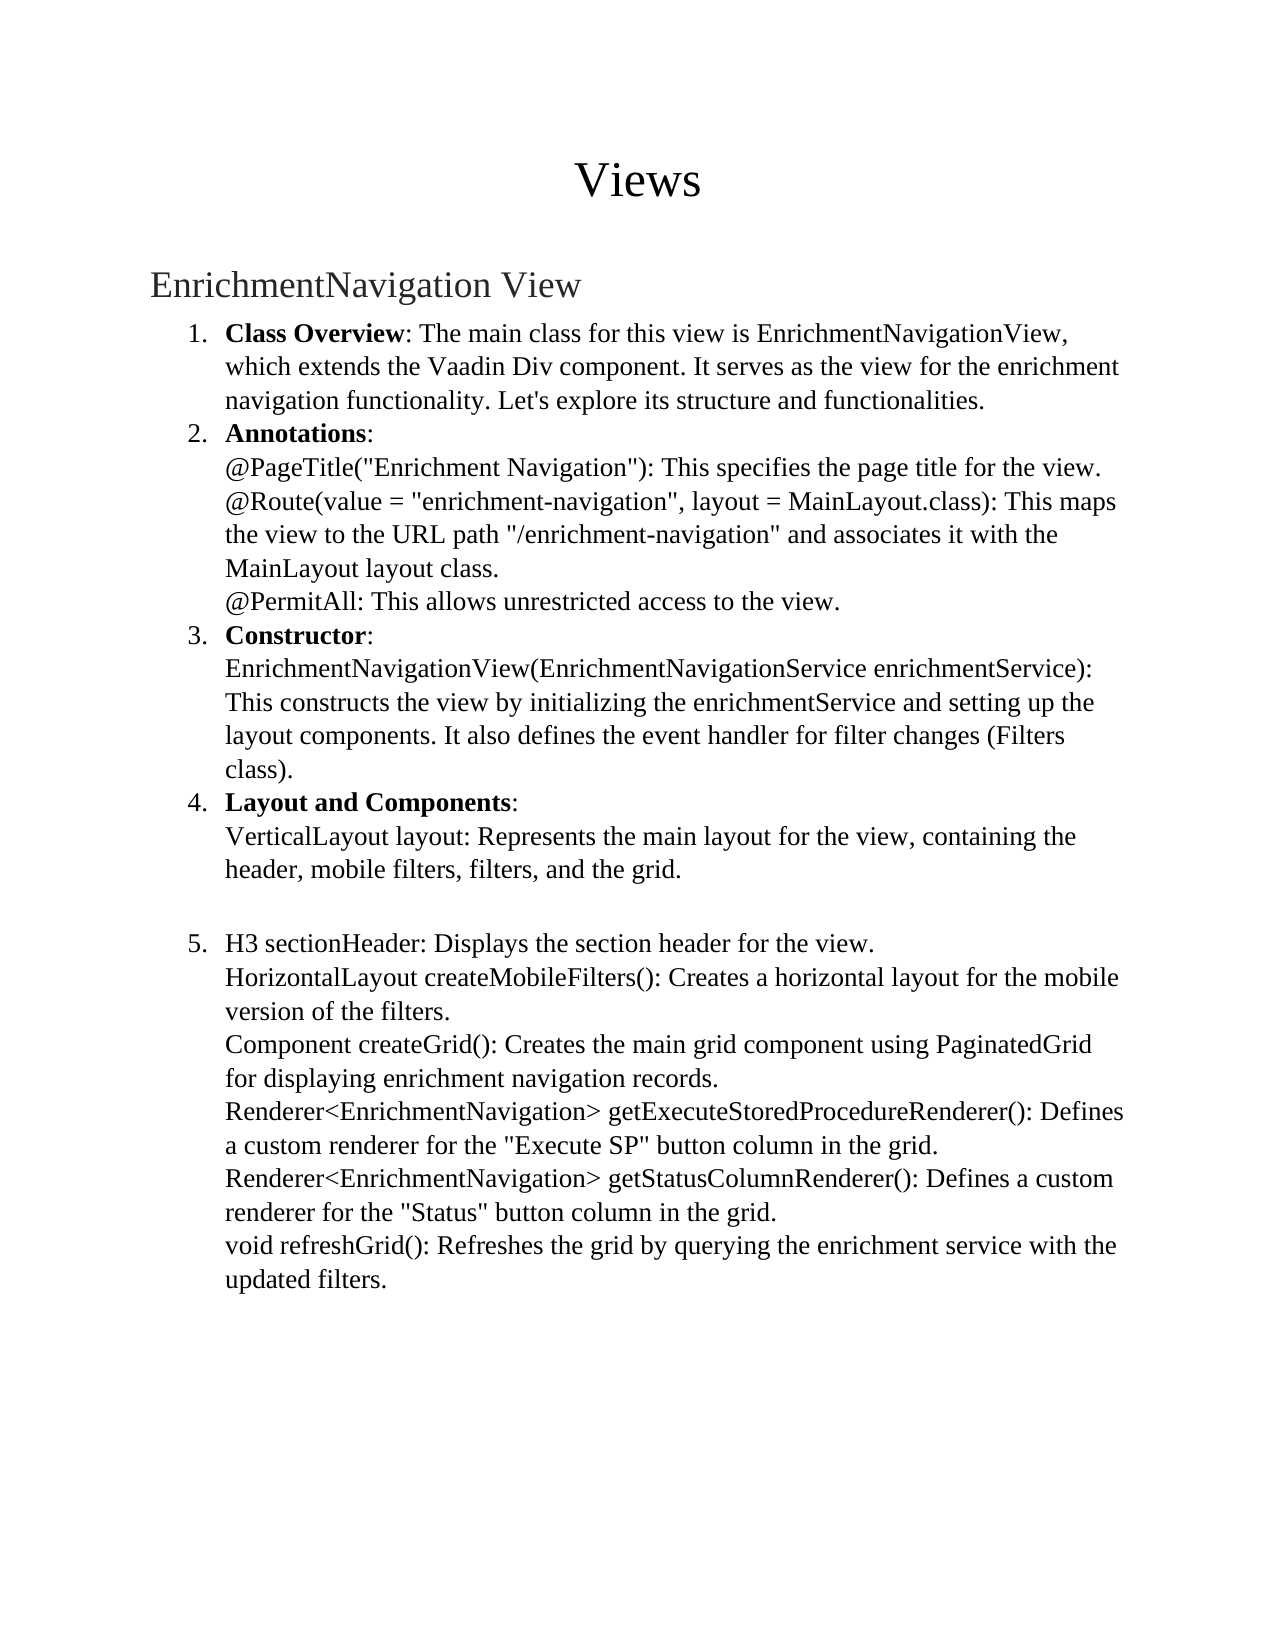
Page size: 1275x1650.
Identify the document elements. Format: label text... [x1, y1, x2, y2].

list Class Overview: The main class for this view is EnrichmentNavigationView, which extends the Vaadin Div component. It serves as the view for the enrichment navigation functionality. Let's explore its structure and functionalities. [187, 317, 1125, 415]
list Annotations: @PageTitle("Enrichment Navigation"): This specifies the page title for the view. @Route(value = "enrichment-navigation", layout = MainLayout.class): This maps the view to the URL path "/enrichment-navigation" and associates it with the MainLayout layout class. @PermitAll: This allows unrestricted access to the view. [187, 418, 1125, 616]
text Views [150, 150, 1125, 207]
list Layout and Components: VerticalLayout layout: Represents the main layout for the view, containing the header, mobile filters, filters, and the grid. [187, 787, 1125, 924]
list H3 sectionHeader: Displays the section header for the view. HorizontalLayout createMobileFilters(): Creates a horizontal layout for the mobile version of the filters. Component createGrid(): Creates the main grid component using PaginatedGrid for displaying enrichment navigation records. Renderer<EnrichmentNavigation> getExecuteStoredProcedureRenderer(): Defines a custom renderer for the "Execute SP" button column in the grid. Renderer<EnrichmentNavigation> getStatusColumnRenderer(): Defines a custom renderer for the "Status" button column in the grid. void refreshGrid(): Refreshes the grid by querying the enrichment service with the updated filters. [187, 927, 1125, 1294]
subtitle EnrichmentNavigation View [150, 262, 1125, 305]
list Constructor: EnrichmentNavigationView(EnrichmentNavigationService enrichmentService): This constructs the view by initializing the enrichmentService and setting up the layout components. It also defines the event handler for filter changes (Filters class). [187, 619, 1125, 784]
